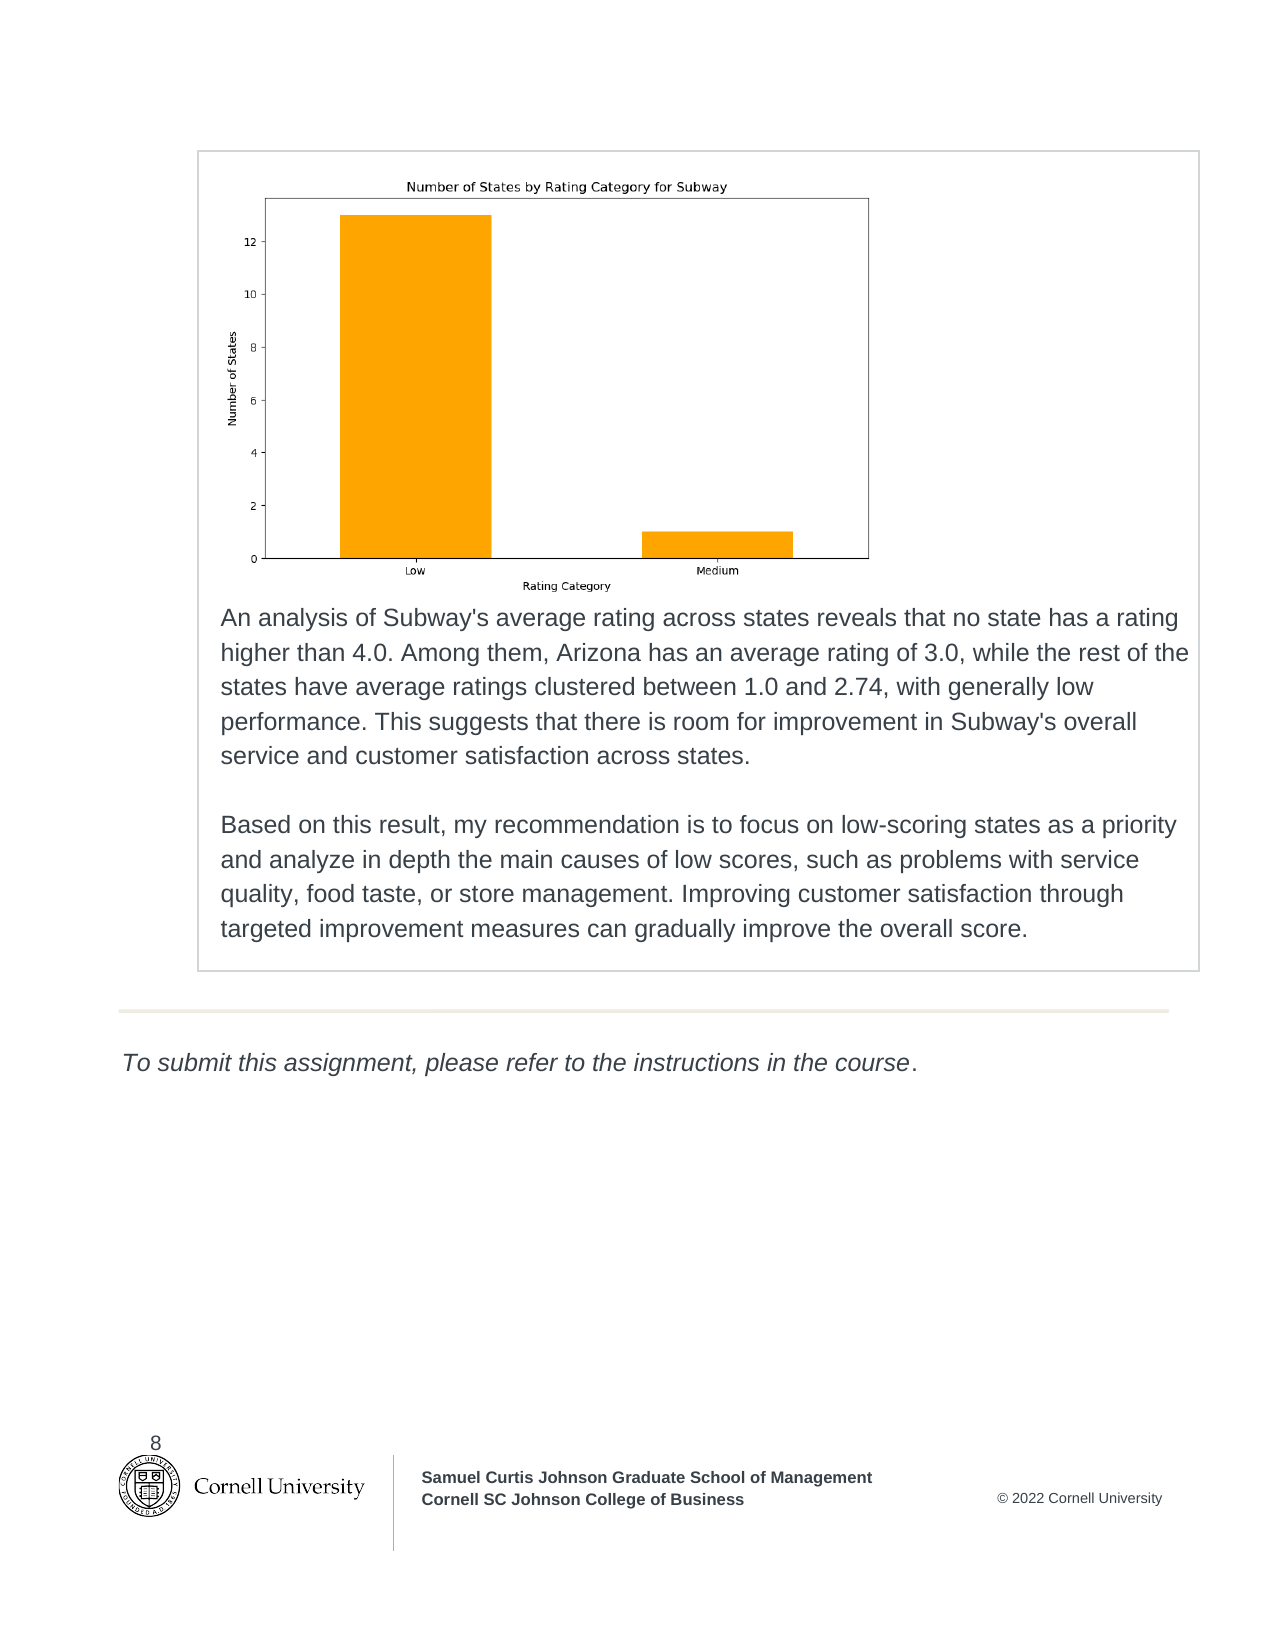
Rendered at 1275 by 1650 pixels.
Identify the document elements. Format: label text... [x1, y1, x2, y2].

picture [220, 174, 876, 599]
table_header An analysis of Subway's average rating across states reveals that no state has a rating higher than 4.0. Among them, Arizona has an average rating of 3.0, while the rest of the states have average ratings clustered between 1.0 and 2.74, with generally low performance. This suggests that there is room for improvement in Subway's overall service and customer satisfaction across states. Based on this result, my recommendation is to focus on low-scoring states as a priority and analyze in depth the main causes of low scores, such as problems with service quality, food taste, or store management. Improving customer satisfaction through targeted improvement measures can gradually improve the overall score. [199, 152, 1198, 970]
text To submit this assignment, please refer to the instructions in the course. [121, 1048, 1171, 1076]
picture [118, 1455, 365, 1517]
